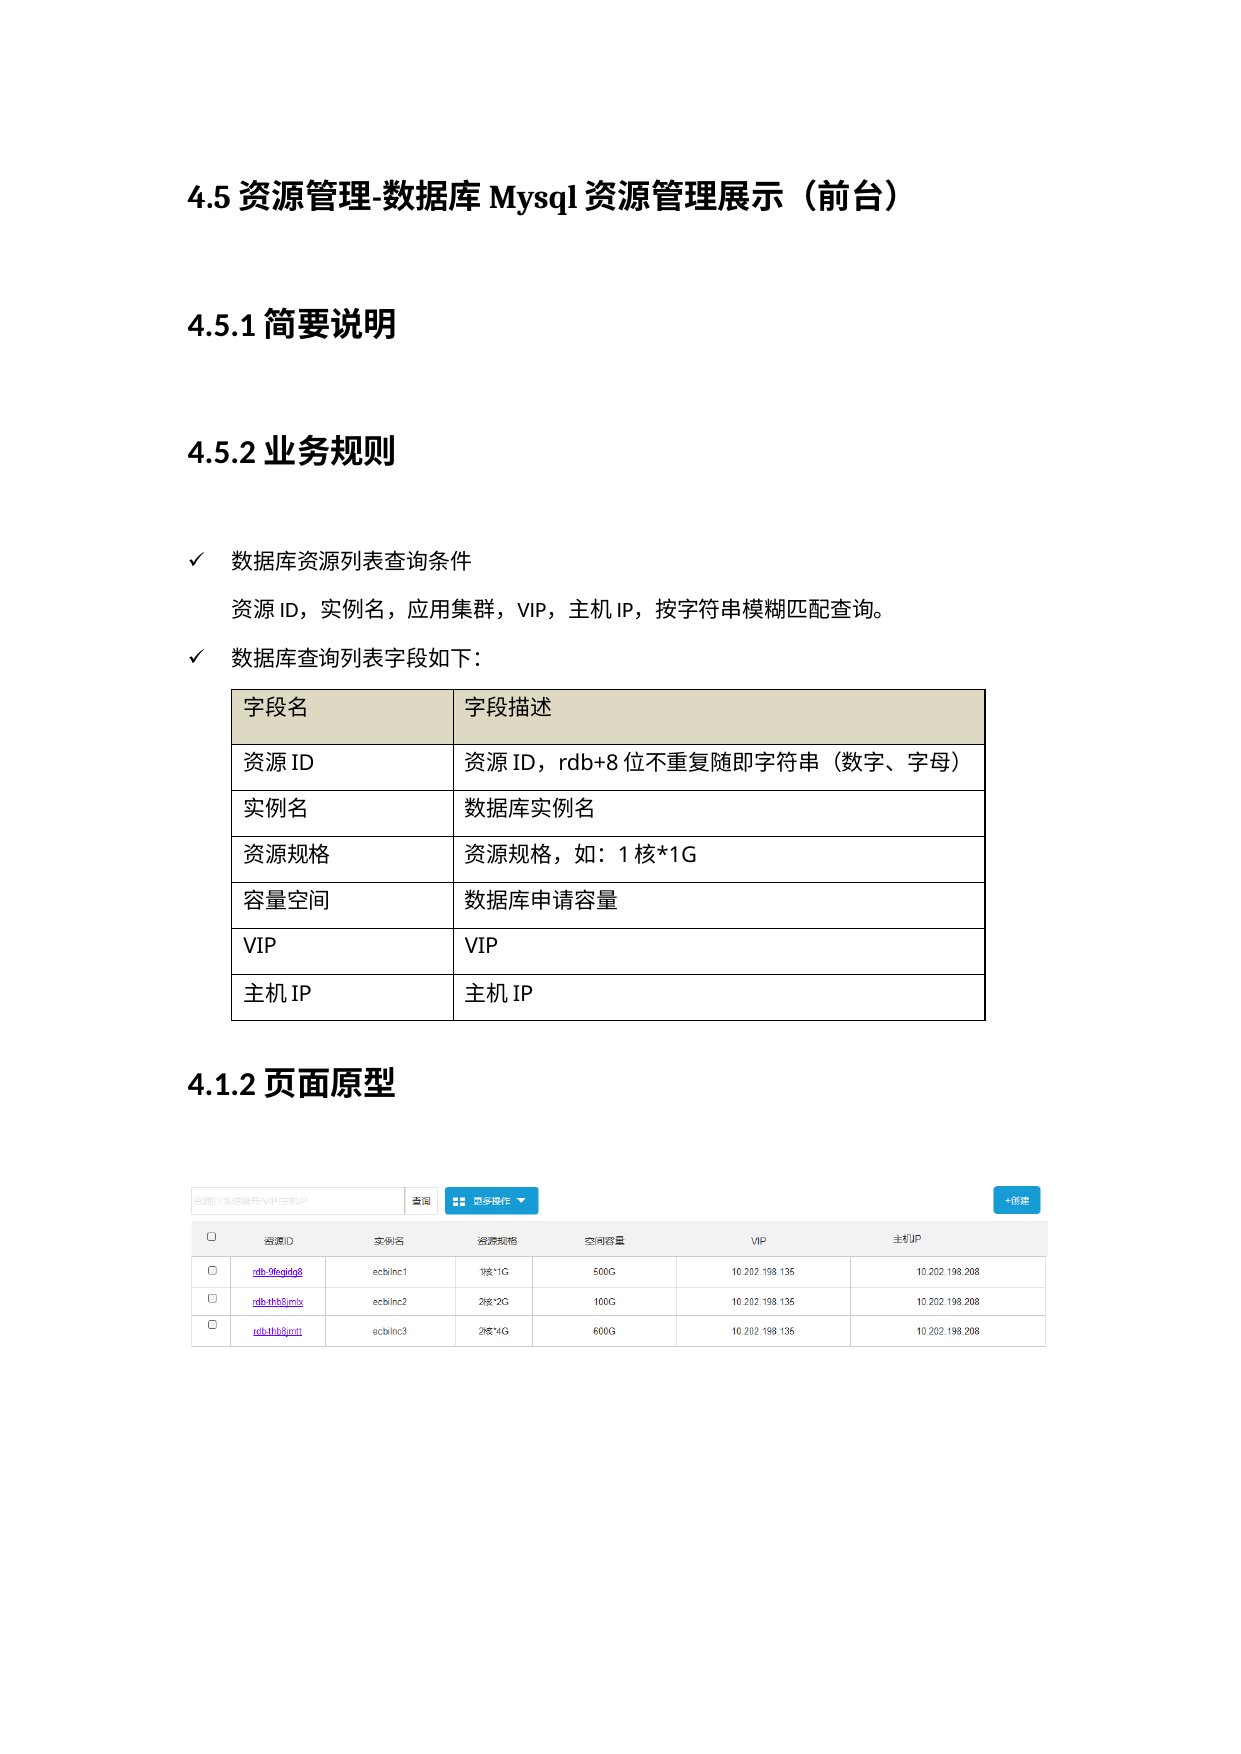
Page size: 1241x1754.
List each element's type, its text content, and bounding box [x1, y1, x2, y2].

picture [187, 1175, 1053, 1350]
table_cell 资源规格 [232, 837, 453, 882]
text 资源ID，实例名，应用集群，VIP，主机IP，按字符串模糊匹配查询。 [187, 592, 1053, 624]
list 数据库资源列表查询条件 [187, 543, 1053, 576]
subtitle 4.5 资源管理-数据库Mysql资源管理展示（前台） [187, 162, 1053, 227]
subtitle 4.5.2 业务规则 [187, 416, 1053, 481]
table_cell 数据库实例名 [454, 791, 984, 836]
table_cell 主机IP [454, 975, 984, 1020]
table_cell 资源ID，rdb+8位不重复随即字符串（数字、字母） [454, 745, 984, 790]
subtitle 4.5.1 简要说明 [187, 289, 1053, 354]
table_cell 资源规格，如：1核*1G [454, 837, 984, 882]
table_cell 主机IP [232, 975, 453, 1020]
table_header 字段名 [232, 690, 453, 744]
list 数据库查询列表字段如下： [187, 640, 1053, 673]
table_cell VIP [454, 929, 984, 974]
table_cell 容量空间 [232, 883, 453, 928]
subtitle 4.1.2 页面原型 [187, 1048, 1053, 1113]
table_cell 资源ID [232, 745, 453, 790]
table_cell 数据库申请容量 [454, 883, 984, 928]
table_cell 实例名 [232, 791, 453, 836]
table_cell VIP [232, 929, 453, 974]
table_header 字段描述 [454, 690, 984, 744]
